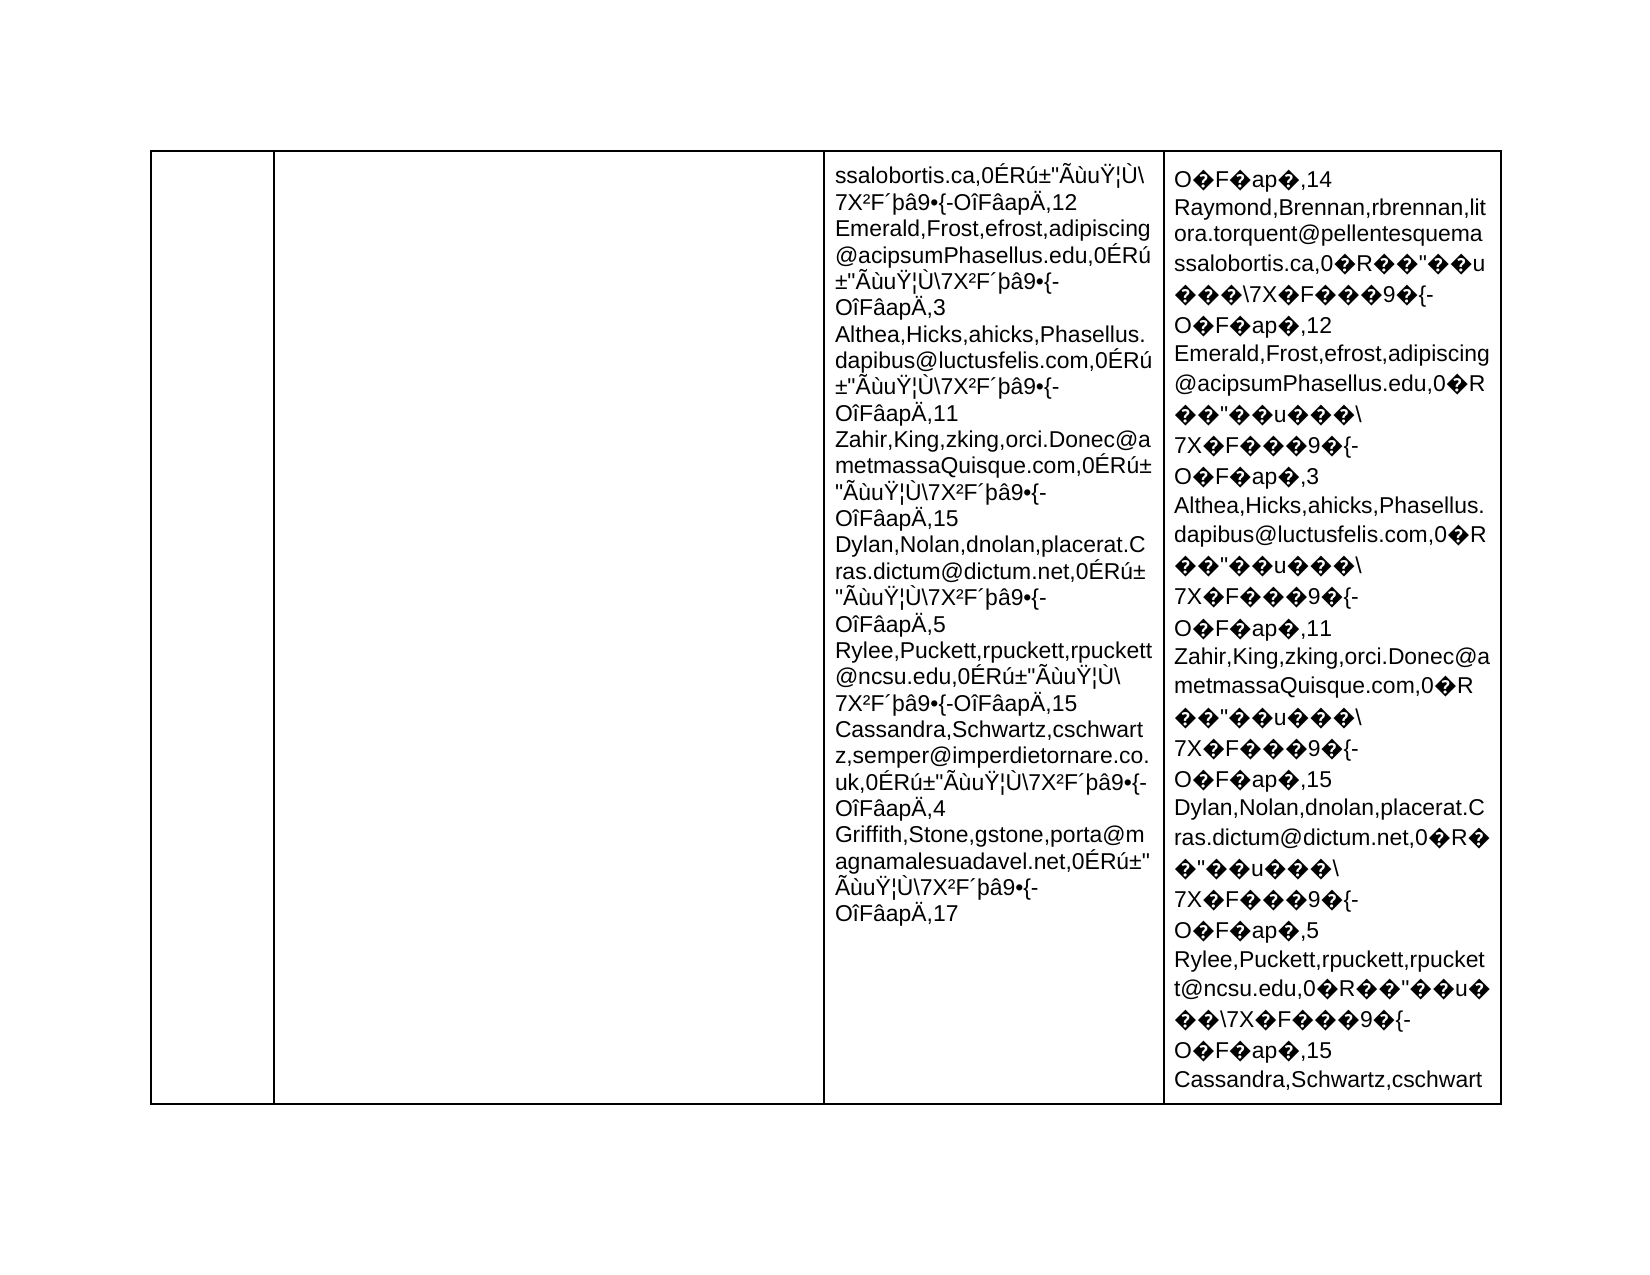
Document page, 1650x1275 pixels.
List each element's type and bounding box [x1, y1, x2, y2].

table_cell [275, 152, 823, 1102]
table_cell [152, 152, 273, 1102]
table_cell [825, 152, 1163, 1102]
table_cell [1165, 152, 1500, 1102]
